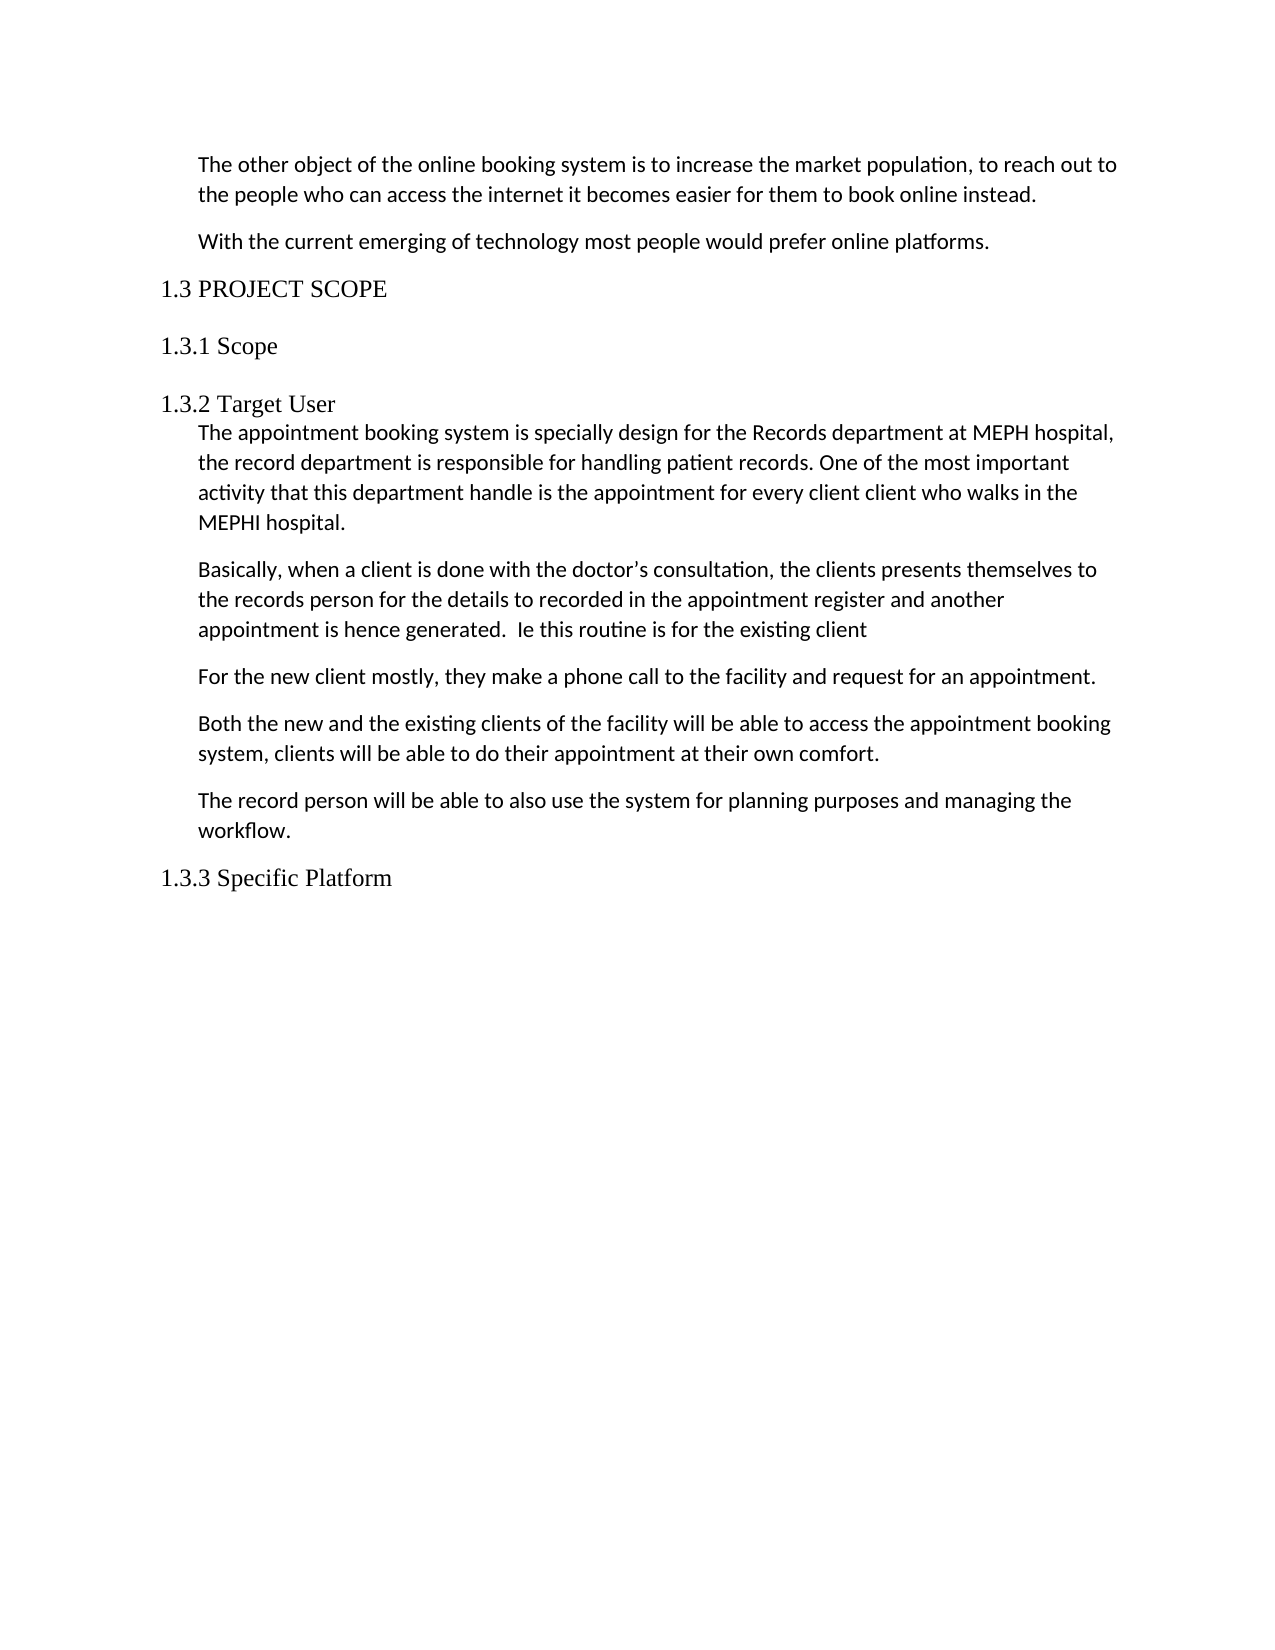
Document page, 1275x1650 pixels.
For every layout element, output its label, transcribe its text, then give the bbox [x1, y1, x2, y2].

text The appointment booking system is specially design for the Records department at MEPH hospital, the record department is responsible for handling patient records. One of the most important activity that this department handle is the appointment for every client client who walks in the MEPHI hospital. [198, 418, 1125, 536]
text For the new client mostly, they make a phone call to the facility and request for an appointment. [198, 662, 1125, 691]
list Specific Platform [160, 863, 1125, 892]
text With the current emerging of technology most people would prefer online platforms. [198, 227, 1125, 255]
text Both the new and the existing clients of the facility will be able to access the appointment booking system, clients will be able to do their appointment at their own comfort. [198, 709, 1125, 768]
text The record person will be able to also use the system for planning purposes and managing the workflow. [198, 786, 1125, 845]
text The other object of the online booking system is to increase the market population, to reach out to the people who can access the internet it becomes easier for them to book online instead. [198, 150, 1125, 208]
list PROJECT SCOPE [160, 274, 1125, 303]
text Basically, when a client is done with the doctor’s consultation, the clients presents themselves to the records person for the details to recorded in the appointment register and another appointment is hence generated. Ie this routine is for the existing client [198, 555, 1125, 644]
list Target User [160, 389, 1125, 418]
list Scope [160, 331, 1125, 360]
